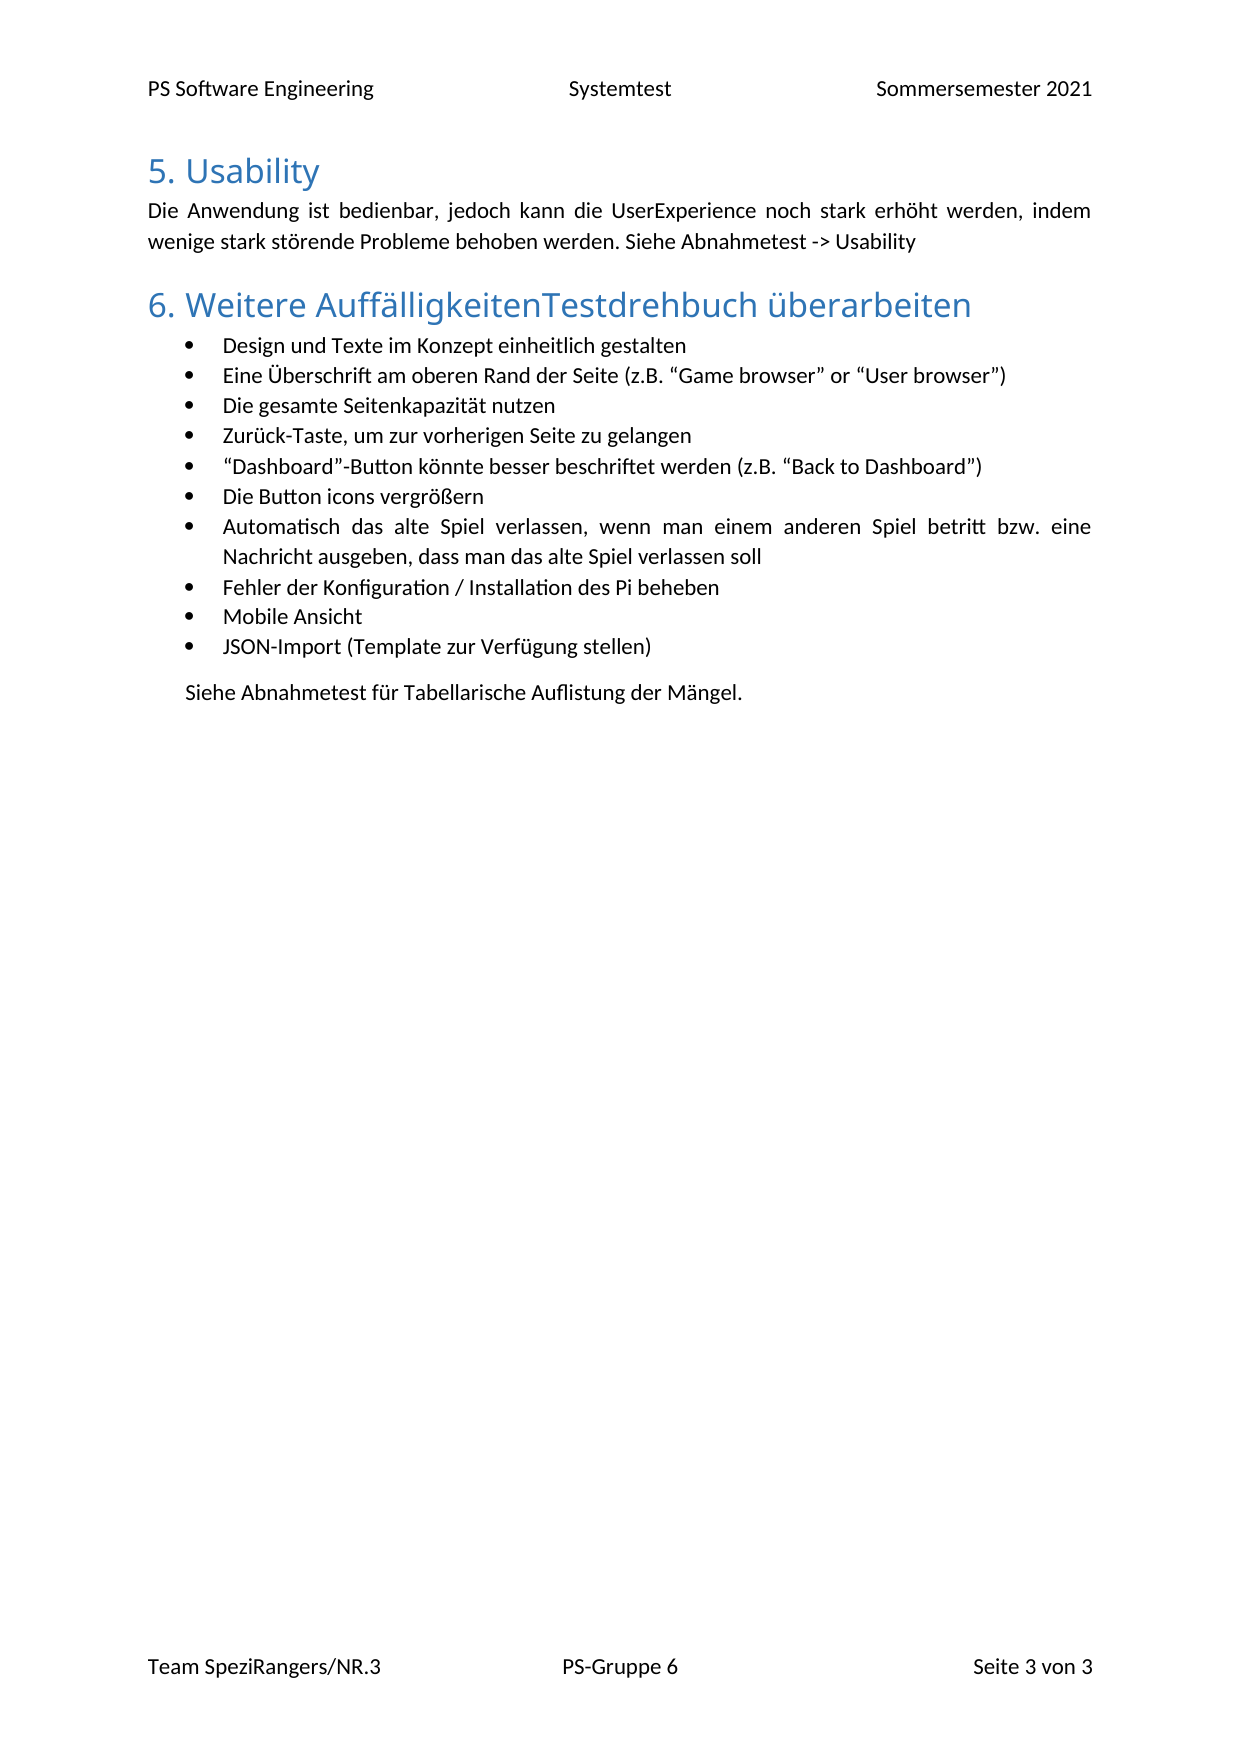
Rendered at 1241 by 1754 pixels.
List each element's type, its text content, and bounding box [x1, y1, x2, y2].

text Die Anwendung ist bedienbar, jedoch kann die UserExperience noch stark erhöht werden, indem wenige stark störende Probleme behoben werden. Siehe Abnahmetest -> Usability [148, 197, 1093, 255]
list “Dashboard”-Button könnte besser beschriftet werden (z.B. “Back to Dashboard”) [185, 452, 1093, 480]
list Eine Überschrift am oberen Rand der Seite (z.B. “Game browser” or “User browser”) [185, 361, 1093, 389]
list Mobile Ansicht [185, 602, 1093, 630]
list JSON-Import (Template zur Verfügung stellen) [185, 632, 1093, 660]
list Die Button icons vergrößern [185, 482, 1093, 510]
list Design und Texte im Konzept einheitlich gestalten [185, 331, 1093, 359]
list Fehler der Konfiguration / Installation des Pi beheben [185, 573, 1093, 601]
list Zurück-Taste, um zur vorherigen Seite zu gelangen [185, 422, 1093, 449]
list Die gesamte Seitenkapazität nutzen [185, 391, 1093, 419]
subtitle Weitere AuffälligkeitenTestdrehbuch überarbeiten [148, 282, 1093, 327]
subtitle Usability [148, 148, 1093, 193]
list Automatisch das alte Spiel verlassen, wenn man einem anderen Spiel betritt bzw. eine Nachricht ausgeben, dass man das alte Spiel verlassen soll [185, 512, 1093, 570]
text Siehe Abnahmetest für Tabellarische Auflistung der Mängel. [185, 678, 1093, 706]
